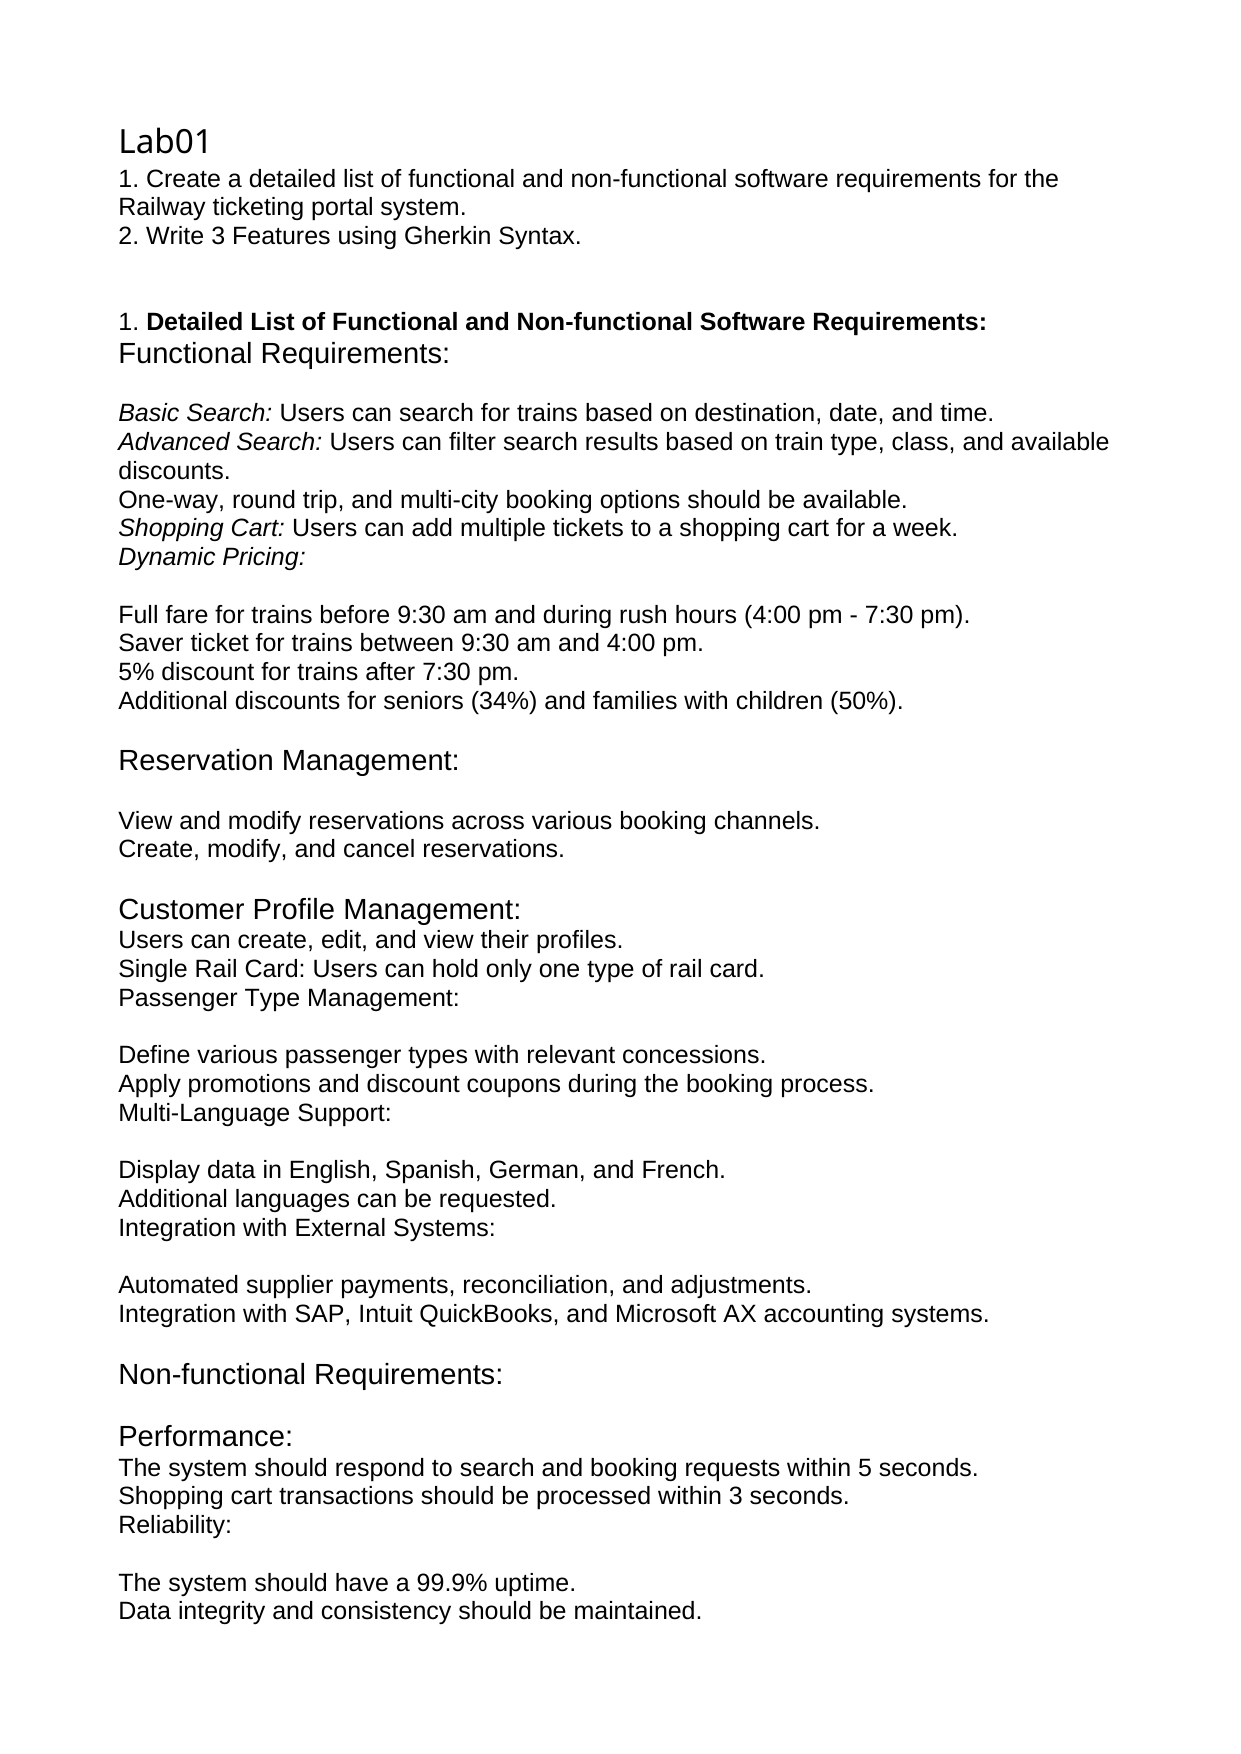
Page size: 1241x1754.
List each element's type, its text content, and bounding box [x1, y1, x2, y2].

text Automated supplier payments, reconciliation, and adjustments. [118, 1270, 1122, 1299]
text Integration with External Systems: [118, 1213, 1122, 1242]
text The system should have a 99.9% uptime. [118, 1567, 1122, 1596]
text Lab01 [118, 118, 1122, 163]
text Users can create, edit, and view their profiles. [118, 925, 1122, 954]
text Data integrity and consistency should be maintained. [118, 1596, 1122, 1625]
text The system should respond to search and booking requests within 5 seconds. [118, 1452, 1122, 1481]
text Shopping cart transactions should be processed within 3 seconds. [118, 1481, 1122, 1510]
text 2. Write 3 Features using Gherkin Syntax. [118, 221, 1122, 250]
text Functional Requirements: [118, 336, 1122, 369]
text Full fare for trains before 9:30 am and during rush hours (4:00 pm - 7:30 pm). [118, 599, 1122, 628]
text Additional discounts for seniors (34%) and families with children (50%). [118, 686, 1122, 714]
text Dynamic Pricing: [118, 542, 1122, 571]
text 5% discount for trains after 7:30 pm. [118, 657, 1122, 686]
text Advanced Search: Users can filter search results based on train type, class, and available discounts. [118, 427, 1122, 484]
text Saver ticket for trains between 9:30 am and 4:00 pm. [118, 628, 1122, 657]
text Define various passenger types with relevant concessions. [118, 1040, 1122, 1069]
text Reliability: [118, 1510, 1122, 1539]
text Additional languages can be requested. [118, 1184, 1122, 1213]
text Display data in English, Spanish, German, and French. [118, 1155, 1122, 1184]
text Integration with SAP, Intuit QuickBooks, and Microsoft AX accounting systems. [118, 1299, 1122, 1328]
text Create, modify, and cancel reservations. [118, 834, 1122, 863]
text Passenger Type Management: [118, 983, 1122, 1012]
text Performance: [118, 1419, 1122, 1452]
text Single Rail Card: Users can hold only one type of rail card. [118, 954, 1122, 983]
text View and modify reservations across various booking channels. [118, 806, 1122, 834]
text Multi-Language Support: [118, 1098, 1122, 1127]
text 1. Create a detailed list of functional and non-functional software requirements for the [118, 163, 1122, 192]
text Basic Search: Users can search for trains based on destination, date, and time. [118, 398, 1122, 427]
text 1. Detailed List of Functional and Non-functional Software Requirements: [118, 307, 1122, 336]
text Customer Profile Management: [118, 892, 1122, 925]
text Reservation Management: [118, 743, 1122, 777]
text Apply promotions and discount coupons during the booking process. [118, 1069, 1122, 1098]
text One-way, round trip, and multi-city booking options should be available. [118, 484, 1122, 513]
text Shopping Cart: Users can add multiple tickets to a shopping cart for a week. [118, 513, 1122, 542]
text Non-functional Requirements: [118, 1357, 1122, 1390]
text Railway ticketing portal system. [118, 192, 1122, 221]
